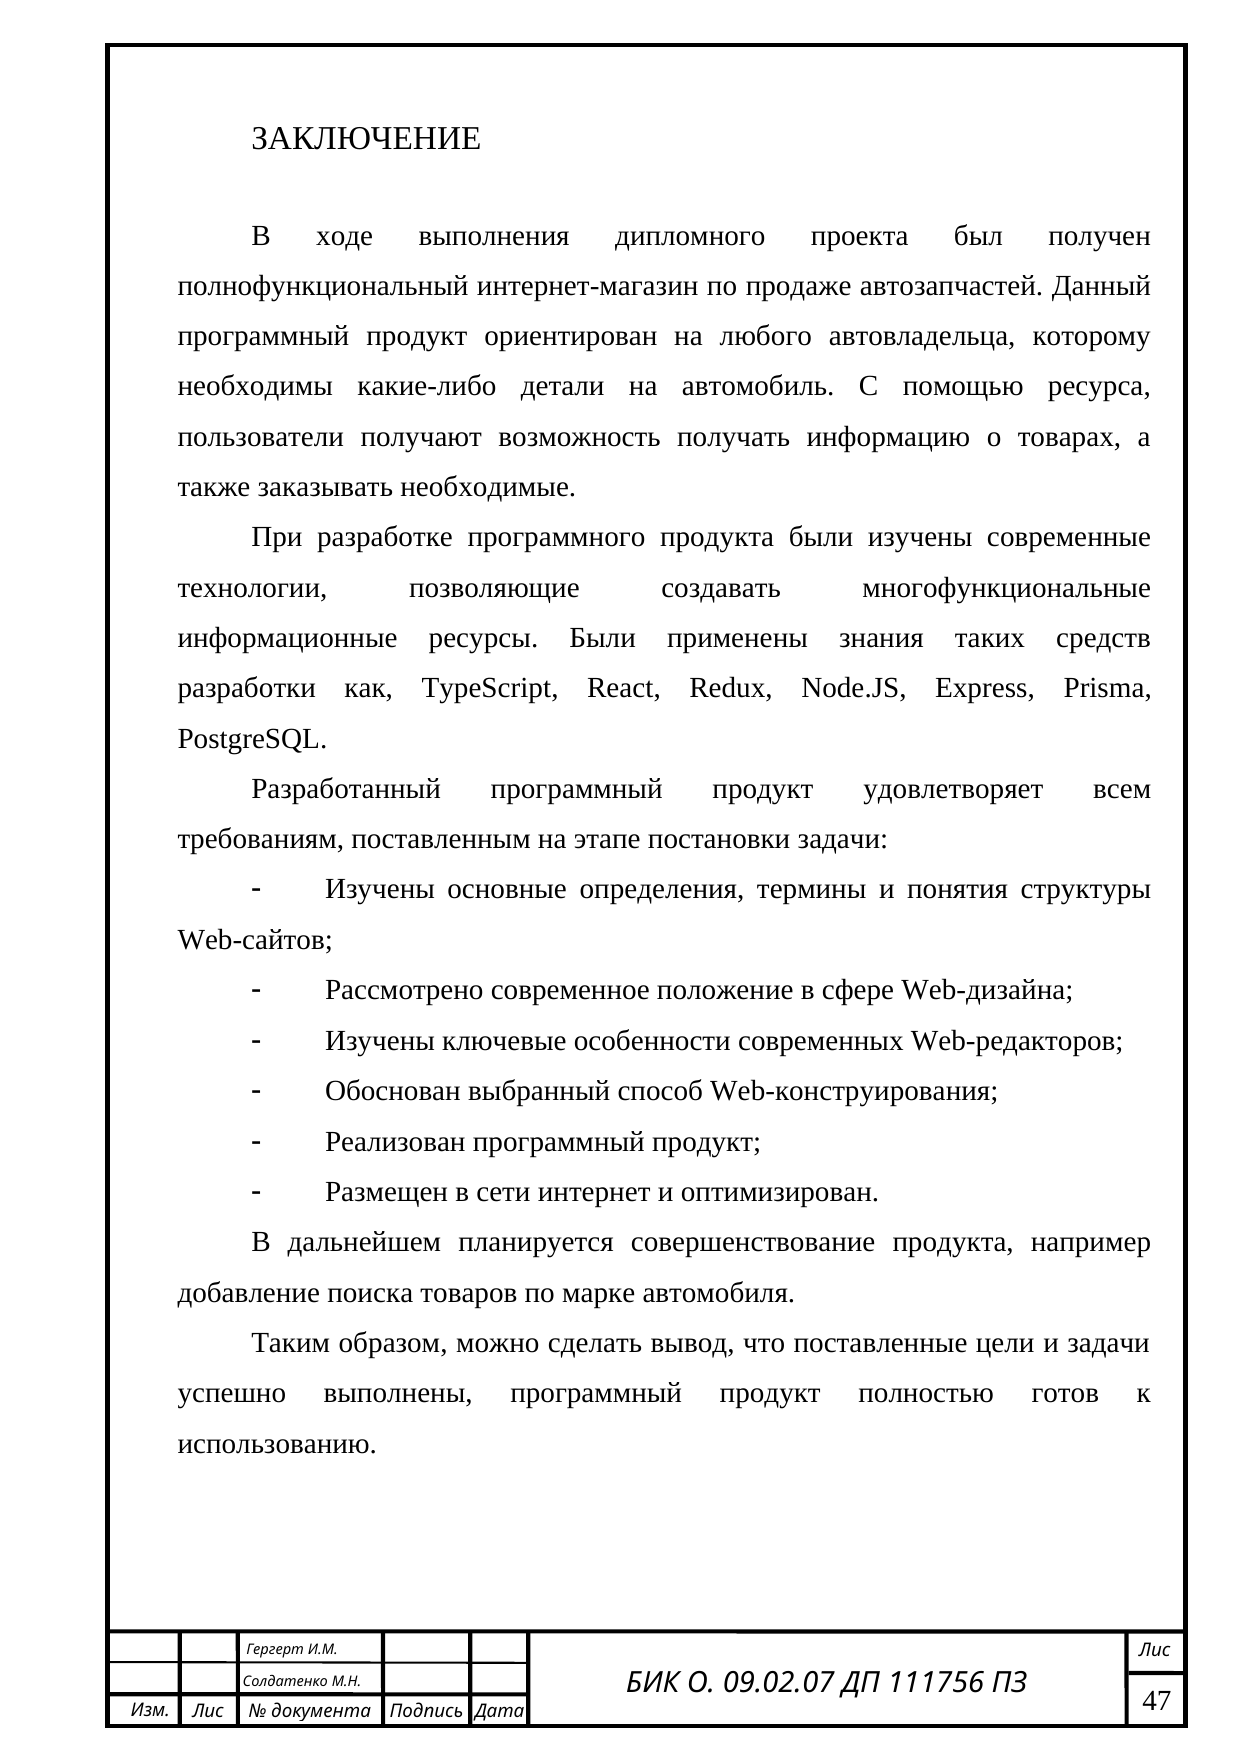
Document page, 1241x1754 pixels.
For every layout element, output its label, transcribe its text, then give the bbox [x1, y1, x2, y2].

text В ходе выполнения дипломного проекта был получен полнофункциональный интернет-магазин по продаже автозапчастей. Данный программный продукт ориентирован на любого автовладельца, которому необходимы какие-либо детали на автомобиль. С помощью ресурса, пользователи получают возможность получать информацию о товарах, а также заказывать необходимые. [177, 218, 1152, 503]
list Рассмотрено современное положение в сфере Web-дизайна; [177, 972, 1152, 1006]
text При разработке программного продукта были изучены современные технологии, позволяющие создавать многофункциональные информационные ресурсы. Были применены знания таких средств разработки как, TypeScript, React, Redux, Node.JS, Express, Prisma, PostgreSQL. [177, 519, 1152, 754]
text В дальнейшем планируется совершенствование продукта, например добавление поиска товаров по марке автомобиля. [177, 1224, 1152, 1308]
text Таким образом, можно сделать вывод, что поставленные цели и задачи успешно выполнены, программный продукт полностью готов к использованию. [177, 1325, 1152, 1459]
list Изучены основные определения, термины и понятия структуры Web-сайтов; [177, 872, 1152, 956]
text Разработанный программный продукт удовлетворяет всем требованиям, поставленным на этапе постановки задачи: [177, 771, 1152, 855]
list Реализован программный продукт; [177, 1124, 1152, 1157]
list Обоснован выбранный способ Web-конструирования; [177, 1073, 1152, 1107]
text ЗАКЛЮЧЕНИЕ [177, 118, 1152, 156]
list Размещен в сети интернет и оптимизирован. [177, 1174, 1152, 1208]
list Изучены ключевые особенности современных Web-редакторов; [177, 1023, 1152, 1056]
